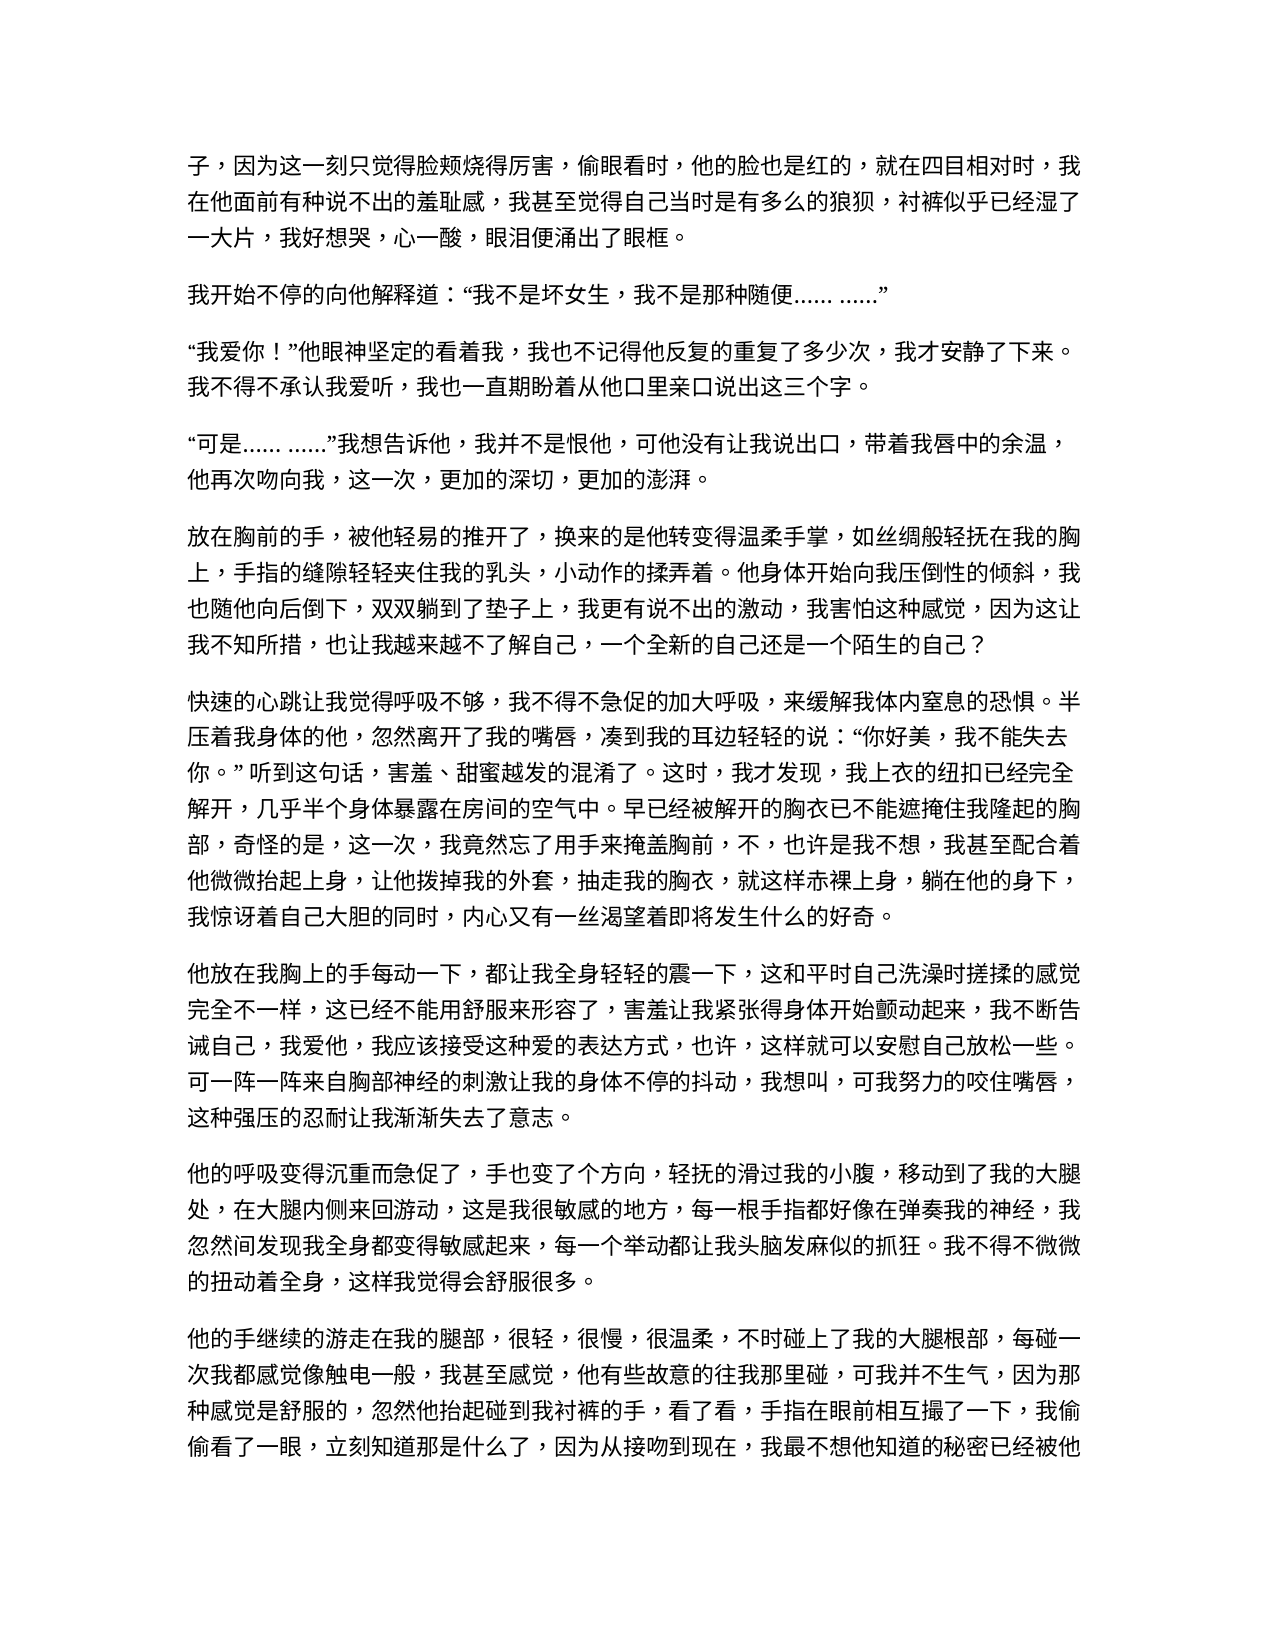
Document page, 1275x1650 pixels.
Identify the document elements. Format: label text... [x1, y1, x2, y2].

text 他放在我胸上的手每动一下，都让我全身轻轻的震一下，这和平时自己洗澡时搓揉的感觉完全不一样，这已经不能用舒服来形容了，害羞让我紧张得身体开始颤动起来，我不断告诫自己，我爱他，我应该接受这种爱的表达方式，也许，这样就可以安慰自己放松一些。可一阵一阵来自胸部神经的刺激让我的身体不停的抖动，我想叫，可我努力的咬住嘴唇，这种强压的忍耐让我渐渐失去了意志。 [187, 958, 1087, 1133]
text 快速的心跳让我觉得呼吸不够，我不得不急促的加大呼吸，来缓解我体内窒息的恐惧。半压着我身体的他，忽然离开了我的嘴唇，凑到我的耳边轻轻的说：“你好美，我不能失去你。” 听到这句话，害羞、甜蜜越发的混淆了。这时，我才发现，我上衣的纽扣已经完全解开，几乎半个身体暴露在房间的空气中。早已经被解开的胸衣已不能遮掩住我隆起的胸部，奇怪的是，这一次，我竟然忘了用手来掩盖胸前，不，也许是我不想，我甚至配合着他微微抬起上身，让他拨掉我的外套，抽走我的胸衣，就这样赤裸上身，躺在他的身下，我惊讶着自己大胆的同时，内心又有一丝渴望着即将发生什么的好奇。 [187, 685, 1087, 932]
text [187, 1323, 1087, 1462]
text “可是…… ……”我想告诉他，我并不是恨他，可他没有让我说出口，带着我唇中的余温，他再次吻向我，这一次，更加的深切，更加的澎湃。 [187, 428, 1087, 495]
text 他的呼吸变得沉重而急促了，手也变了个方向，轻抚的滑过我的小腹，移动到了我的大腿处，在大腿内侧来回游动，这是我很敏感的地方，每一根手指都好像在弹奏我的神经，我忽然间发现我全身都变得敏感起来，每一个举动都让我头脑发麻似的抓狂。我不得不微微的扭动着全身，这样我觉得会舒服很多。 [187, 1158, 1087, 1297]
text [187, 150, 1087, 253]
text 放在胸前的手，被他轻易的推开了，换来的是他转变得温柔手掌，如丝绸般轻抚在我的胸上，手指的缝隙轻轻夹住我的乳头，小动作的揉弄着。他身体开始向我压倒性的倾斜，我也随他向后倒下，双双躺到了垫子上，我更有说不出的激动，我害怕这种感觉，因为这让我不知所措，也让我越来越不了解自己，一个全新的自己还是一个陌生的自己？ [187, 521, 1087, 660]
text “我爱你！”他眼神坚定的看着我，我也不记得他反复的重复了多少次，我才安静了下来。我不得不承认我爱听，我也一直期盼着从他口里亲口说出这三个字。 [187, 335, 1087, 403]
text 我开始不停的向他解释道：“我不是坏女生，我不是那种随便…… ……” [187, 279, 1087, 310]
